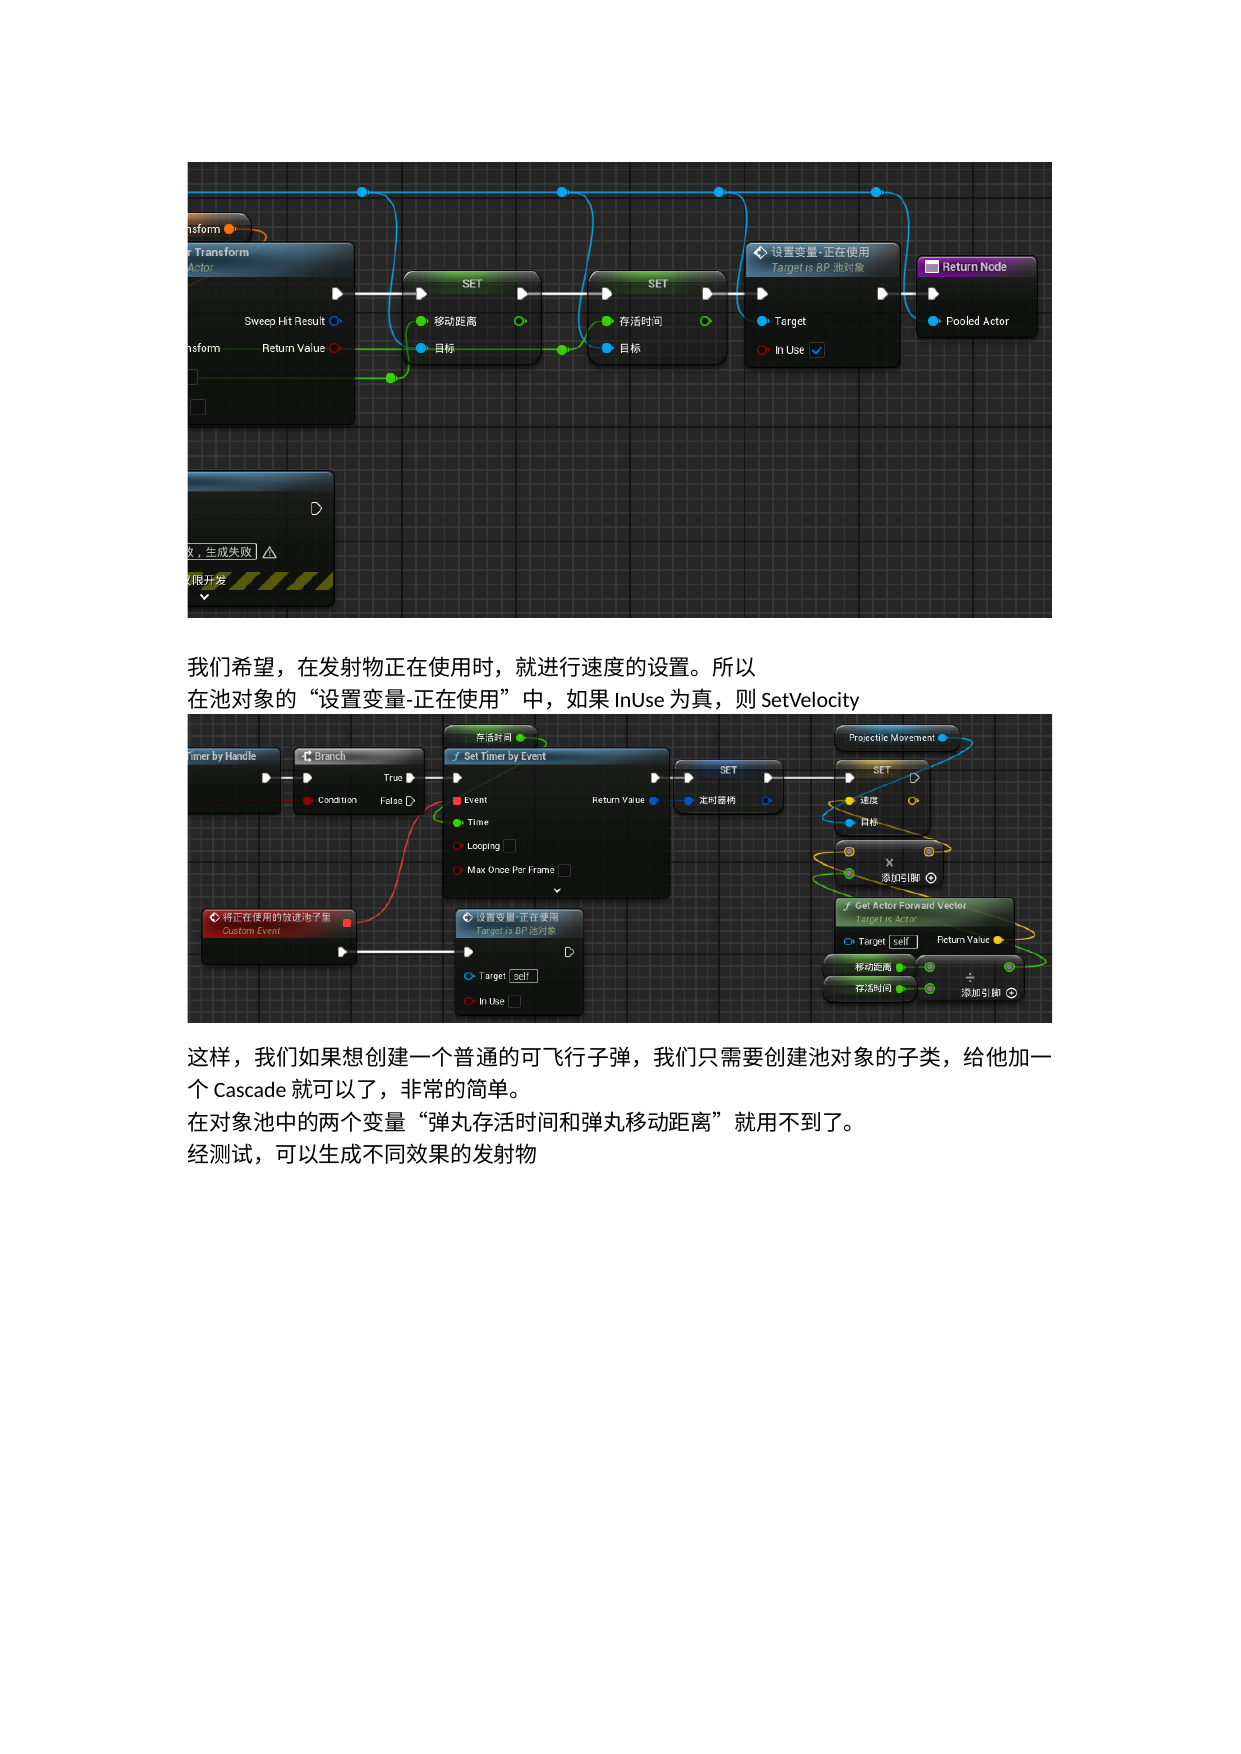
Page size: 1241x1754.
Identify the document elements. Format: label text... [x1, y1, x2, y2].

text 经测试，可以生成不同效果的发射物 [187, 1137, 1053, 1169]
text 我们希望，在发射物正在使用时，就进行速度的设置。所以 [187, 649, 1053, 682]
text 这样，我们如果想创建一个普通的可飞行子弹，我们只需要创建池对象的子类，给他加一个Cascade就可以了，非常的简单。 [187, 1039, 1053, 1104]
text 在池对象的“设置变量-正在使用”中，如果InUse为真，则SetVelocity [187, 682, 1053, 714]
picture [187, 714, 1053, 1023]
picture [187, 162, 1052, 618]
text 在对象池中的两个变量“弹丸存活时间和弹丸移动距离”就用不到了。 [187, 1104, 1053, 1137]
